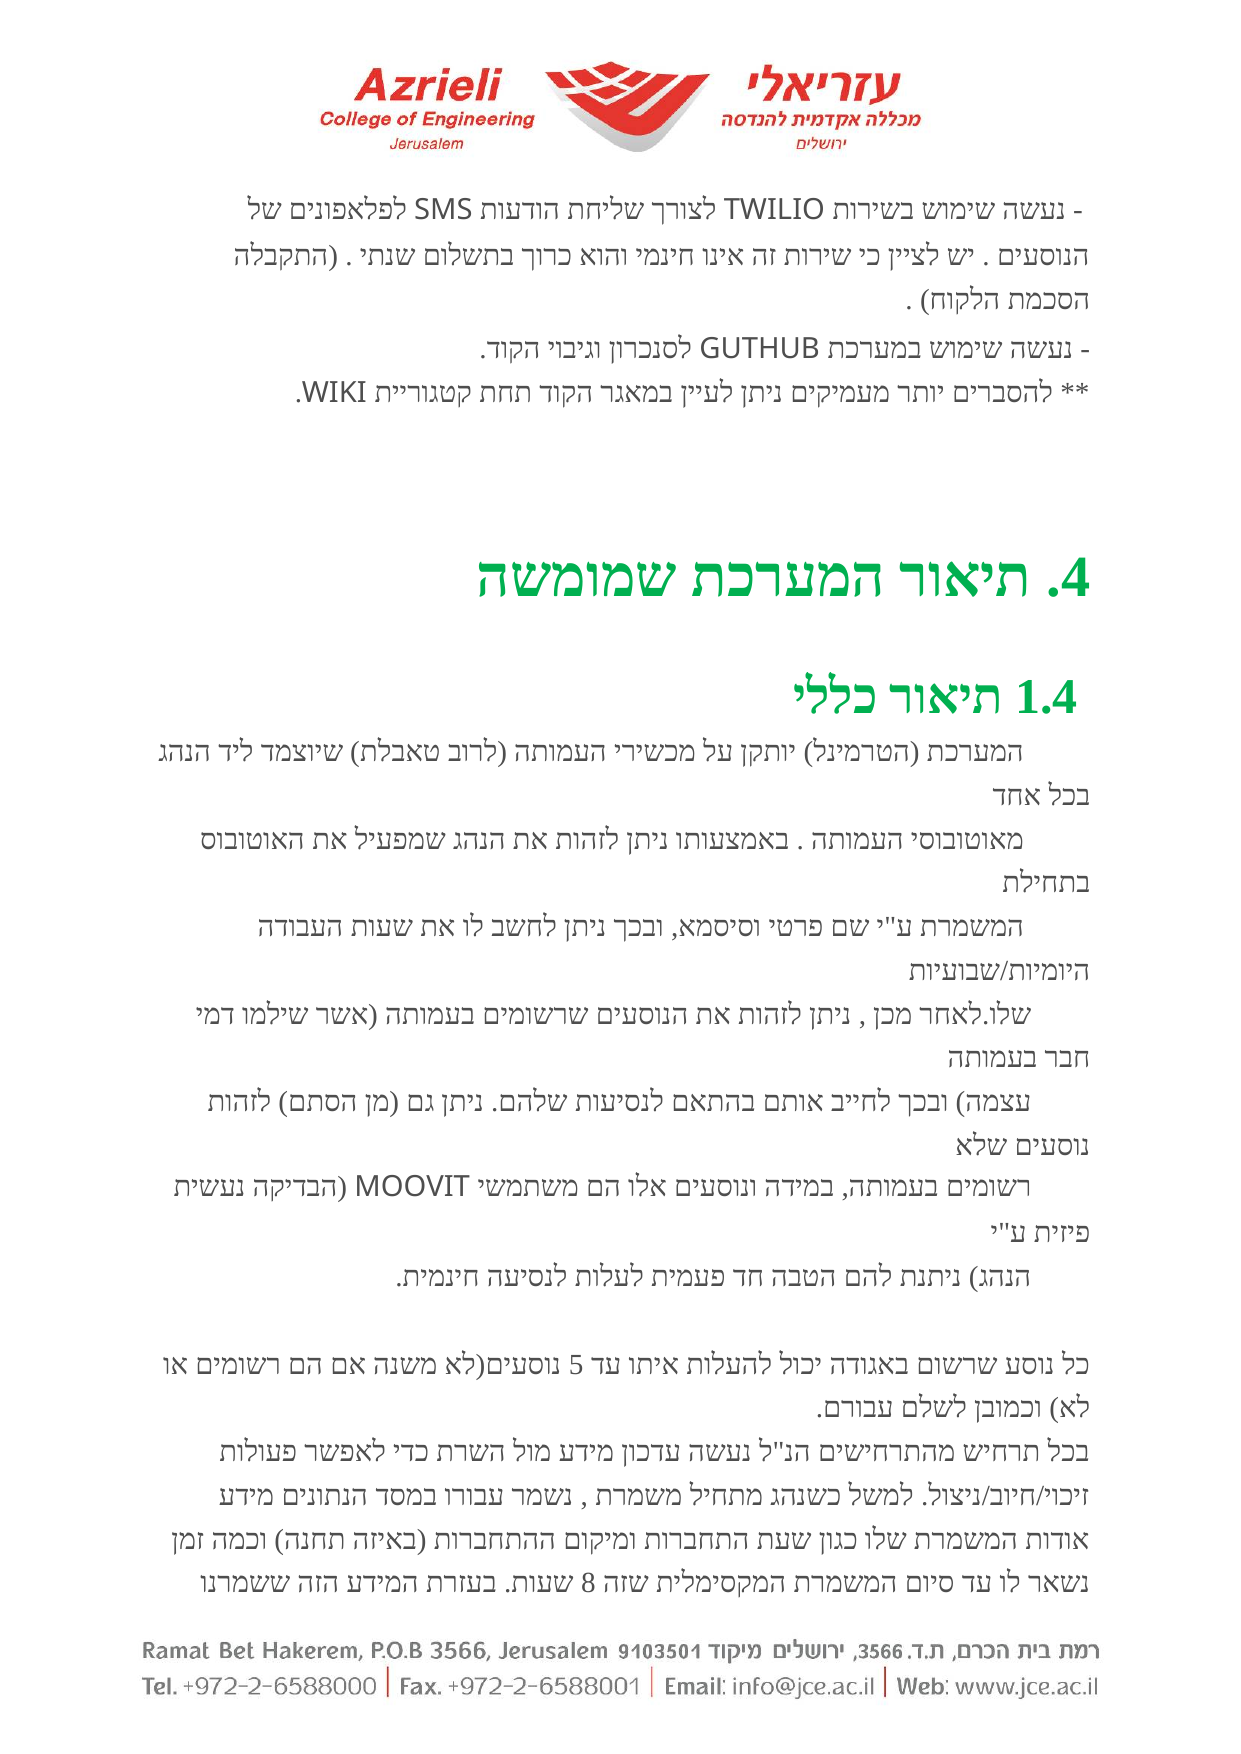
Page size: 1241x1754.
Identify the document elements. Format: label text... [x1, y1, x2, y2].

picture [42, 0, 1199, 177]
text - נעשה שימוש בשירות TWILIO לצורך שליחת הודעות SMS לפלאפונים של הנוסעים . יש לציין כי שירות זה אינו חינמי והוא כרוך בתשלום שנתי . (התקבלה הסכמת הלקוח) . [150, 184, 1090, 315]
picture [107, 1620, 1133, 1729]
